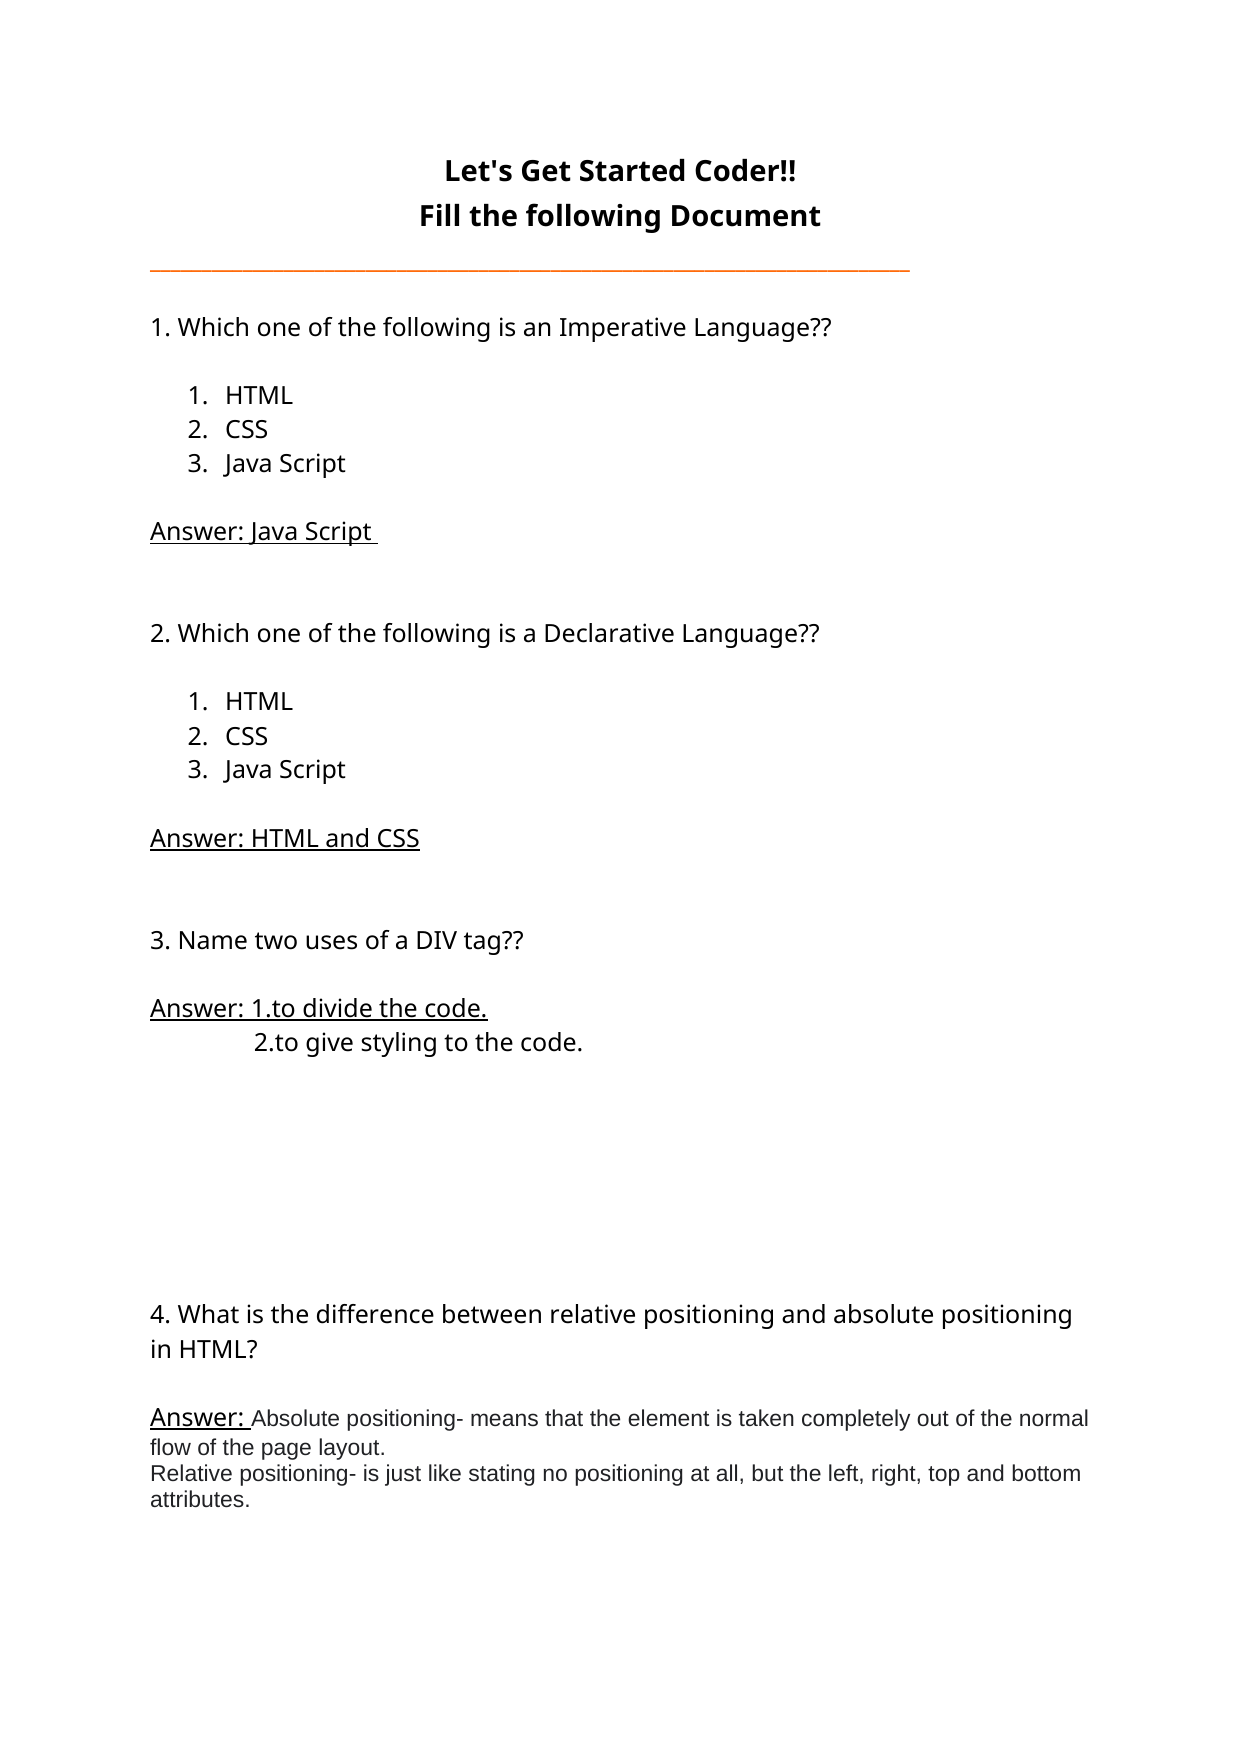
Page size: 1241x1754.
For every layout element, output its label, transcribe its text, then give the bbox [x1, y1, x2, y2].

text 3. Name two uses of a DIV tag?? [150, 922, 1090, 957]
text 2. Which one of the following is a Declarative Language?? [150, 616, 1090, 650]
text Relative positioning- is just like stating no positioning at all, but the left, right, top and bottom attributes. [251, 1460, 1090, 1512]
list HTML [187, 377, 1090, 412]
text 2.to give styling to the code. [150, 1025, 1090, 1059]
list Java Script [187, 446, 1090, 480]
text Fill the following Document [150, 196, 1090, 235]
list CSS [187, 412, 1090, 446]
text 1. Which one of the following is an Imperative Language?? [150, 309, 1090, 343]
text 4. What is the difference between relative positioning and absolute positioning in HTML? [150, 1297, 1090, 1365]
text Answer: HTML and CSS [150, 820, 1090, 854]
text Answer: 1.to divide the code. [150, 991, 1090, 1025]
list Java Script [187, 752, 1090, 786]
list HTML [187, 684, 1090, 718]
text Let's Get Started Coder!! [150, 150, 1090, 190]
text Answer: Absolute positioning- means that the element is taken completely out of the normal flow of the page layout. [150, 1399, 1090, 1460]
text __________________________________________________________________________ [150, 241, 1090, 275]
list CSS [187, 718, 1090, 752]
text Answer: Java Script [150, 514, 1090, 548]
